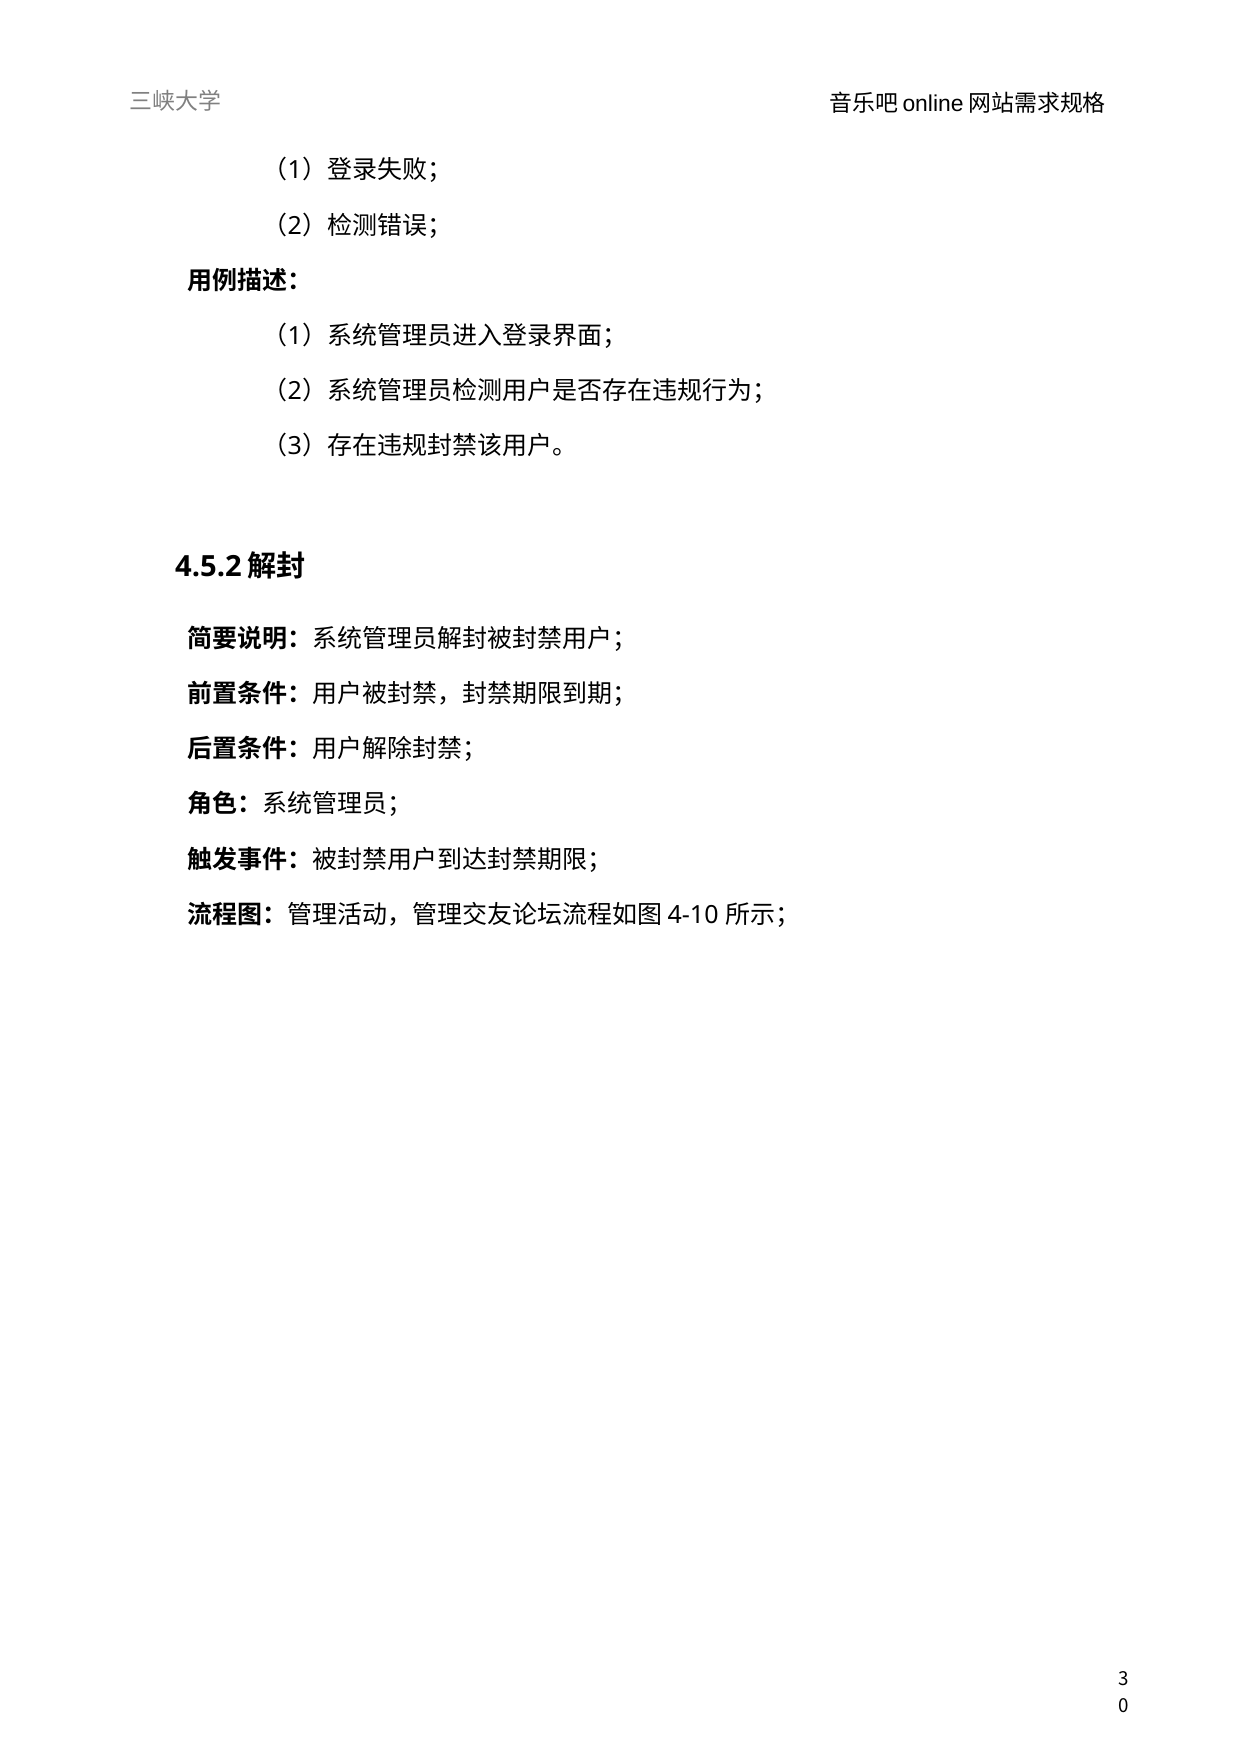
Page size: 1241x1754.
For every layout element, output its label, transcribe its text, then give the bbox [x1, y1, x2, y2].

text 前置条件：用户被封禁，封禁期限到期； [112, 674, 1069, 710]
text 简要说明：系统管理员解封被封禁用户； [112, 619, 1069, 655]
text 用例描述： [112, 260, 1069, 296]
text （2）系统管理员检测用户是否存在违规行为； [187, 370, 1069, 407]
text （1）登录失败； [187, 150, 1069, 186]
text （3）存在违规封禁该用户。 [187, 426, 1069, 462]
subtitle 4.5.2解封 [175, 543, 1128, 585]
text 触发事件：被封禁用户到达封禁期限； [112, 839, 1069, 875]
text （1）系统管理员进入登录界面； [187, 315, 1069, 352]
text 流程图：管理活动，管理交友论坛流程如图4-10 10所示； [112, 894, 1069, 930]
text 角色：系统管理员； [112, 784, 1069, 820]
text 后置条件：用户解除封禁； [112, 729, 1069, 765]
text （2）检测错误； [187, 205, 1069, 241]
